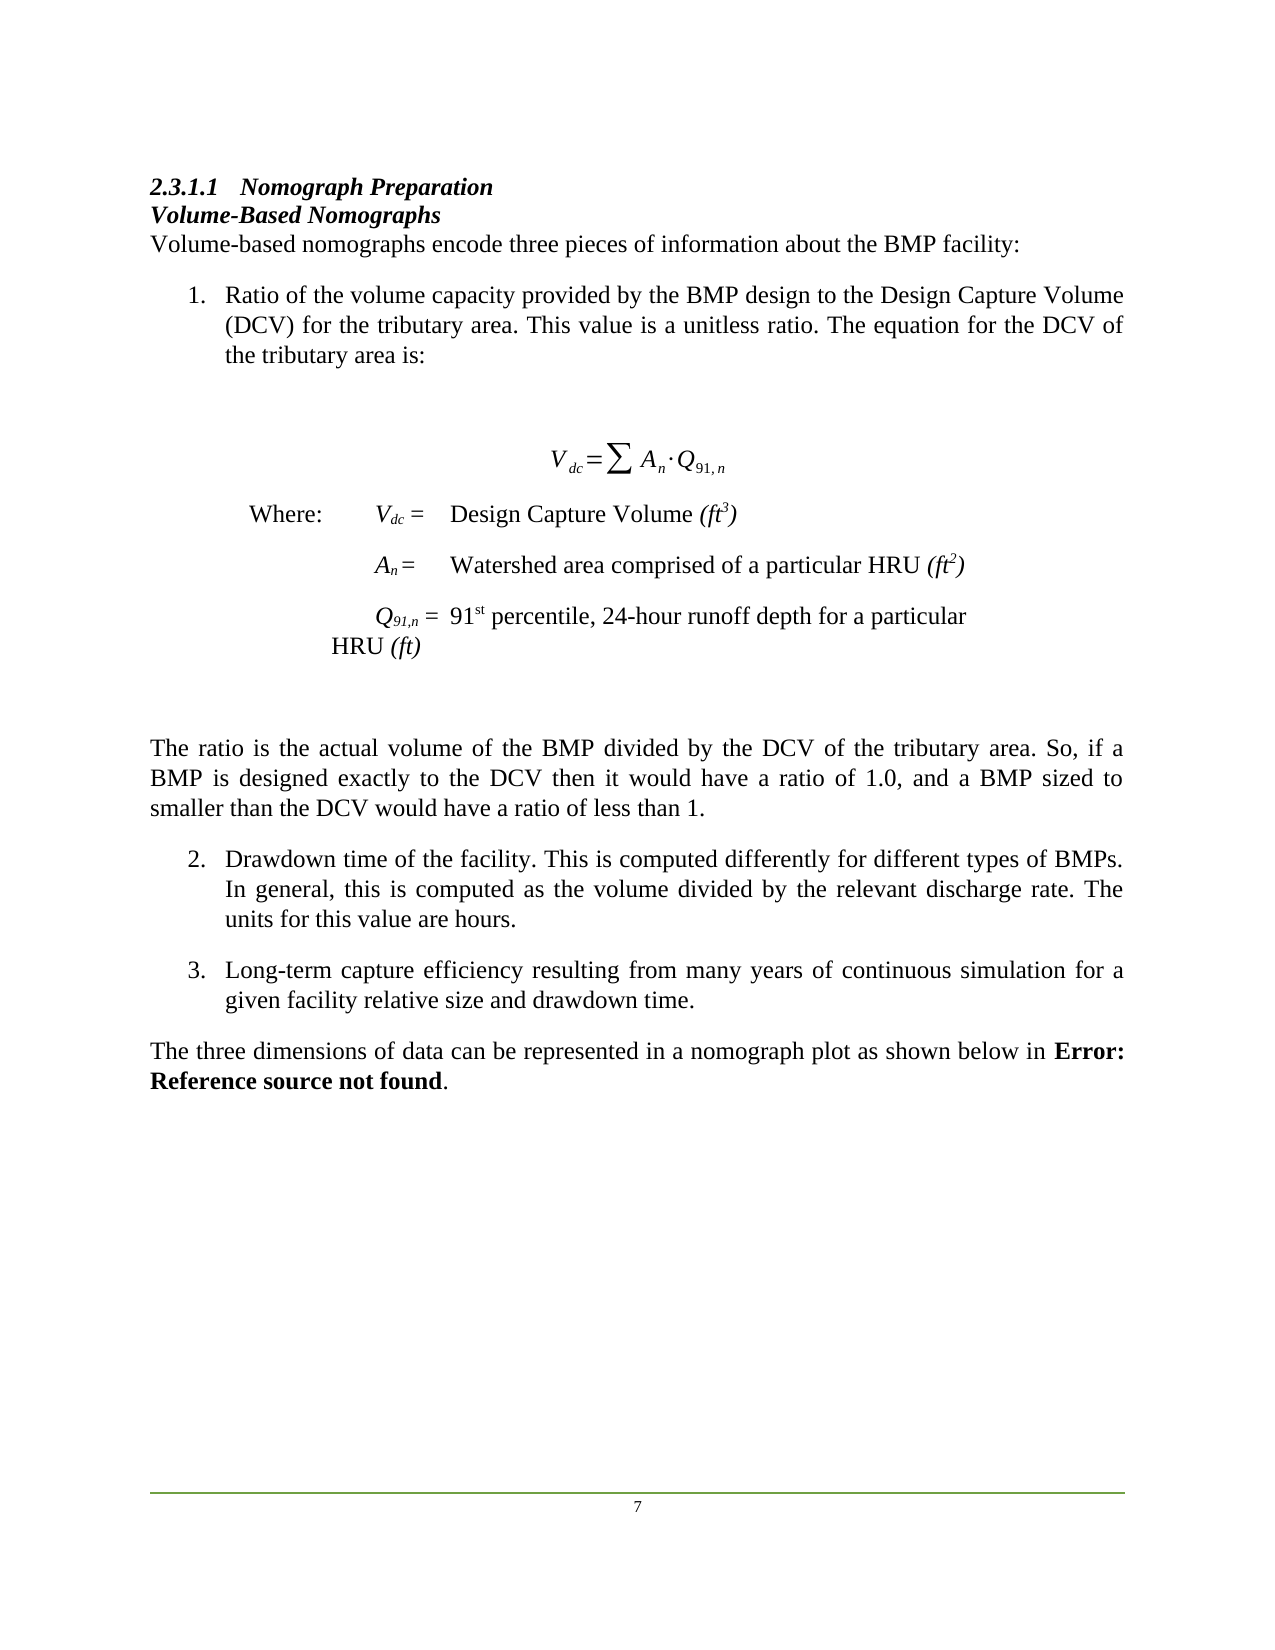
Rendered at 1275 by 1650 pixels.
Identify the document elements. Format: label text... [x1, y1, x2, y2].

text An = Watershed area comprised of a particular HRU (ft2) [150, 550, 1125, 578]
text Volume-based nomographs encode three pieces of information about the BMP facility: [150, 229, 1125, 258]
text Where: Vdc = Design Capture Volume (ft3) [150, 499, 1125, 528]
text Q91,n = 91st percentile, 24-hour runoff depth for a particular HRU (ft) [150, 601, 1125, 659]
list Ratio of the volume capacity provided by the BMP design to the Design Capture Volume (DCV) for the tributary area. This value is a unitless ratio. The equation for the DCV of the tributary area is: [187, 280, 1125, 369]
list Long-term capture efficiency resulting from many years of continuous simulation for a given facility relative size and drawdown time. [187, 955, 1125, 1014]
subtitle Nomograph Preparation [150, 172, 1125, 200]
subtitle Volume-Based Nomographs [150, 200, 1125, 229]
list Drawdown time of the facility. This is computed differently for different types of BMPs. In general, this is computed as the volume divided by the relevant discharge rate. The units for this value are hours. [187, 844, 1125, 933]
text The ratio is the actual volume of the BMP divided by the DCV of the tributary area. So, if a BMP is designed exactly to the DCV then it would have a ratio of 1.0, and a BMP sized to smaller than the DCV would have a ratio of less than 1. [150, 733, 1125, 822]
